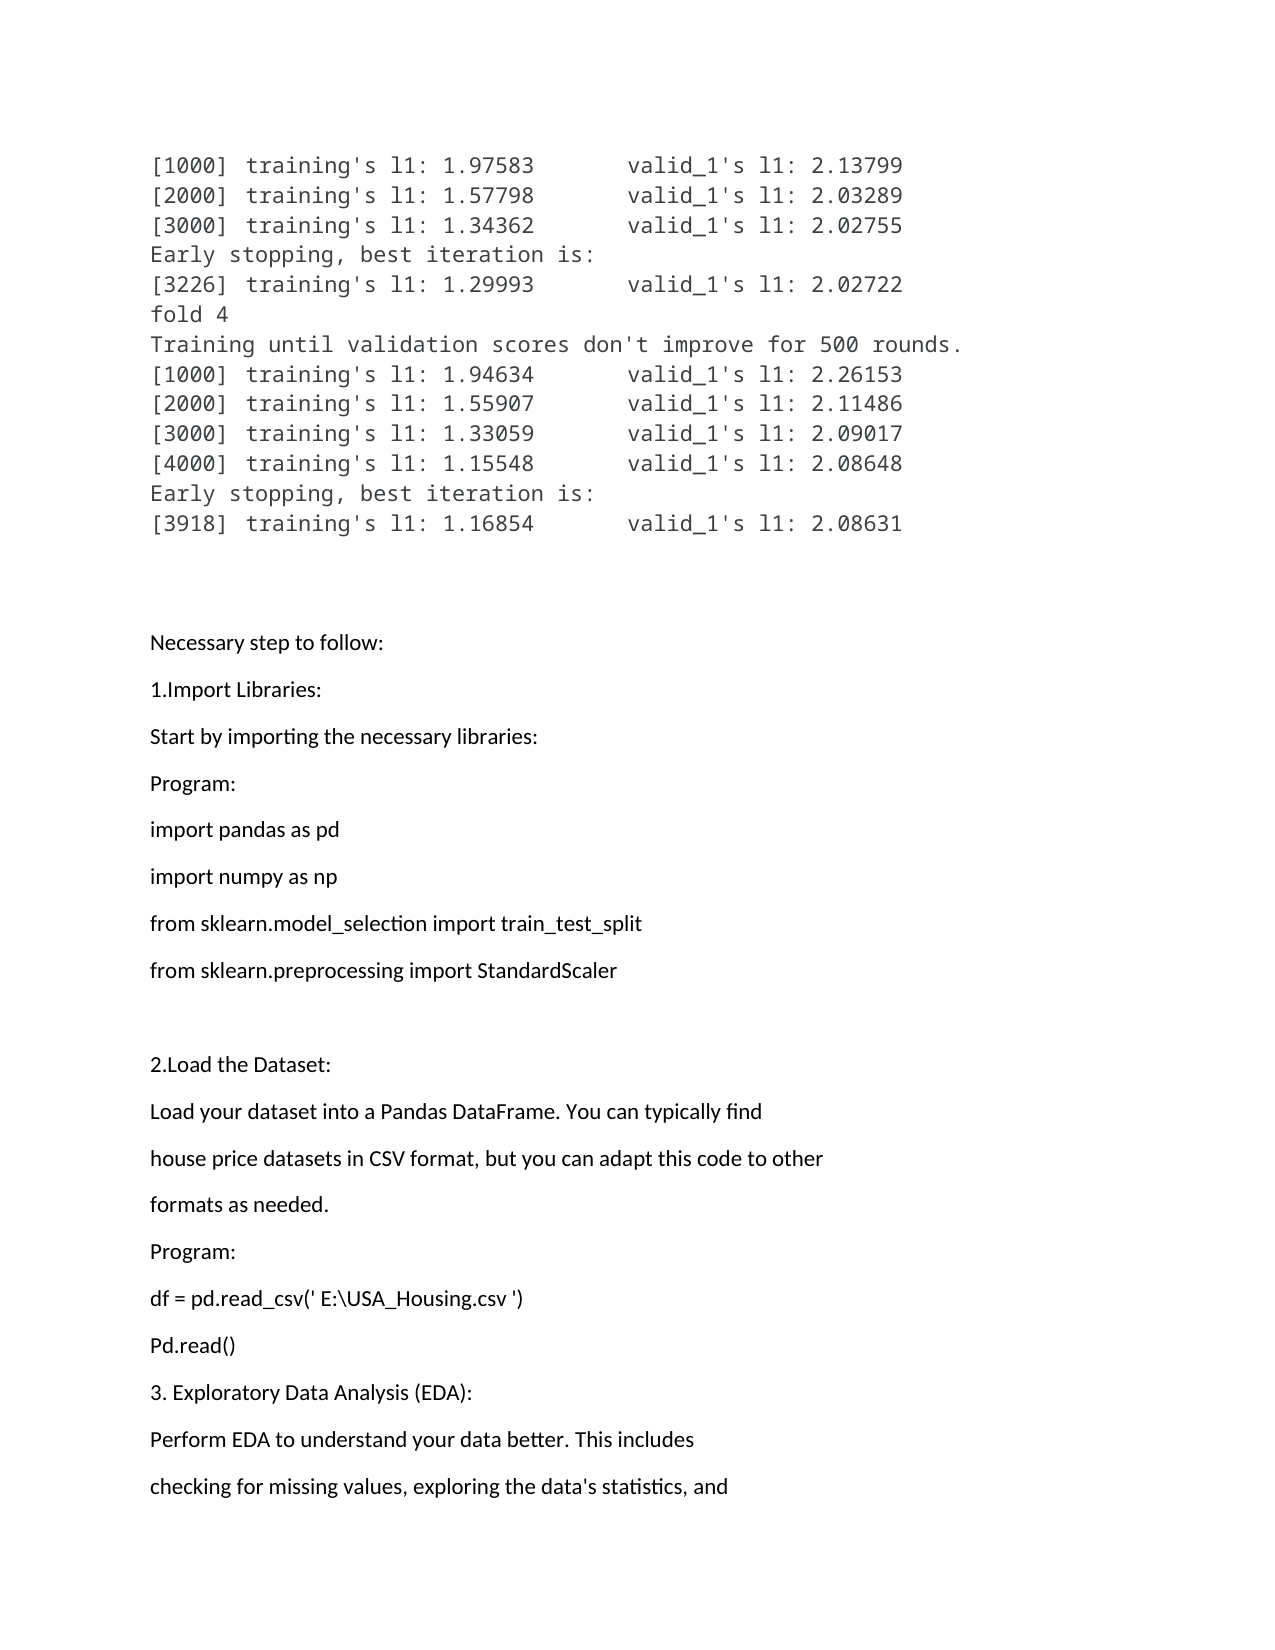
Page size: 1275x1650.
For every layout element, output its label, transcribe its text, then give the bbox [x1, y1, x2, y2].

text [1000] training's l1: 1.94634 valid_1's l1: 2.26153 [150, 358, 1125, 388]
text from sklearn.model_selection import train_test_split [150, 909, 1125, 937]
text [3000] training's l1: 1.34362 valid_1's l1: 2.02755 [150, 209, 1125, 239]
text Program: [150, 769, 1125, 797]
text [3918] training's l1: 1.16854 valid_1's l1: 2.08631 [150, 507, 1125, 537]
text Load your dataset into a Pandas DataFrame. You can typically find [150, 1097, 1125, 1125]
text Perform EDA to understand your data better. This includes [150, 1425, 1125, 1453]
text Training until validation scores don't improve for 500 rounds. [150, 329, 1125, 358]
text [3000] training's l1: 1.33059 valid_1's l1: 2.09017 [150, 418, 1125, 448]
text 1.Import Libraries: [150, 675, 1125, 703]
text Early stopping, best iteration is: [150, 478, 1125, 507]
text df = pd.read_csv(' E:\USA_Housing.csv ') [150, 1284, 1125, 1312]
text house price datasets in CSV format, but you can adapt this code to other [150, 1144, 1125, 1172]
text Pd.read() [150, 1331, 1125, 1359]
text import numpy as np [150, 862, 1125, 890]
text formats as needed. [150, 1191, 1125, 1218]
text [1000] training's l1: 1.97583 valid_1's l1: 2.13799 [150, 150, 1125, 180]
text Necessary step to follow: [150, 628, 1125, 656]
text checking for missing values, exploring the data's statistics, and [150, 1472, 1125, 1500]
text Early stopping, best iteration is: [150, 239, 1125, 269]
text [4000] training's l1: 1.15548 valid_1's l1: 2.08648 [150, 448, 1125, 478]
text [2000] training's l1: 1.55907 valid_1's l1: 2.11486 [150, 388, 1125, 418]
text [2000] training's l1: 1.57798 valid_1's l1: 2.03289 [150, 180, 1125, 209]
text fold 4 [150, 299, 1125, 329]
text 2.Load the Dataset: [150, 1050, 1125, 1078]
text Start by importing the necessary libraries: [150, 722, 1125, 750]
text from sklearn.preprocessing import StandardScaler [150, 956, 1125, 984]
text import pandas as pd [150, 816, 1125, 843]
text [3226] training's l1: 1.29993 valid_1's l1: 2.02722 [150, 269, 1125, 299]
text 3. Exploratory Data Analysis (EDA): [150, 1378, 1125, 1406]
text Program: [150, 1237, 1125, 1265]
